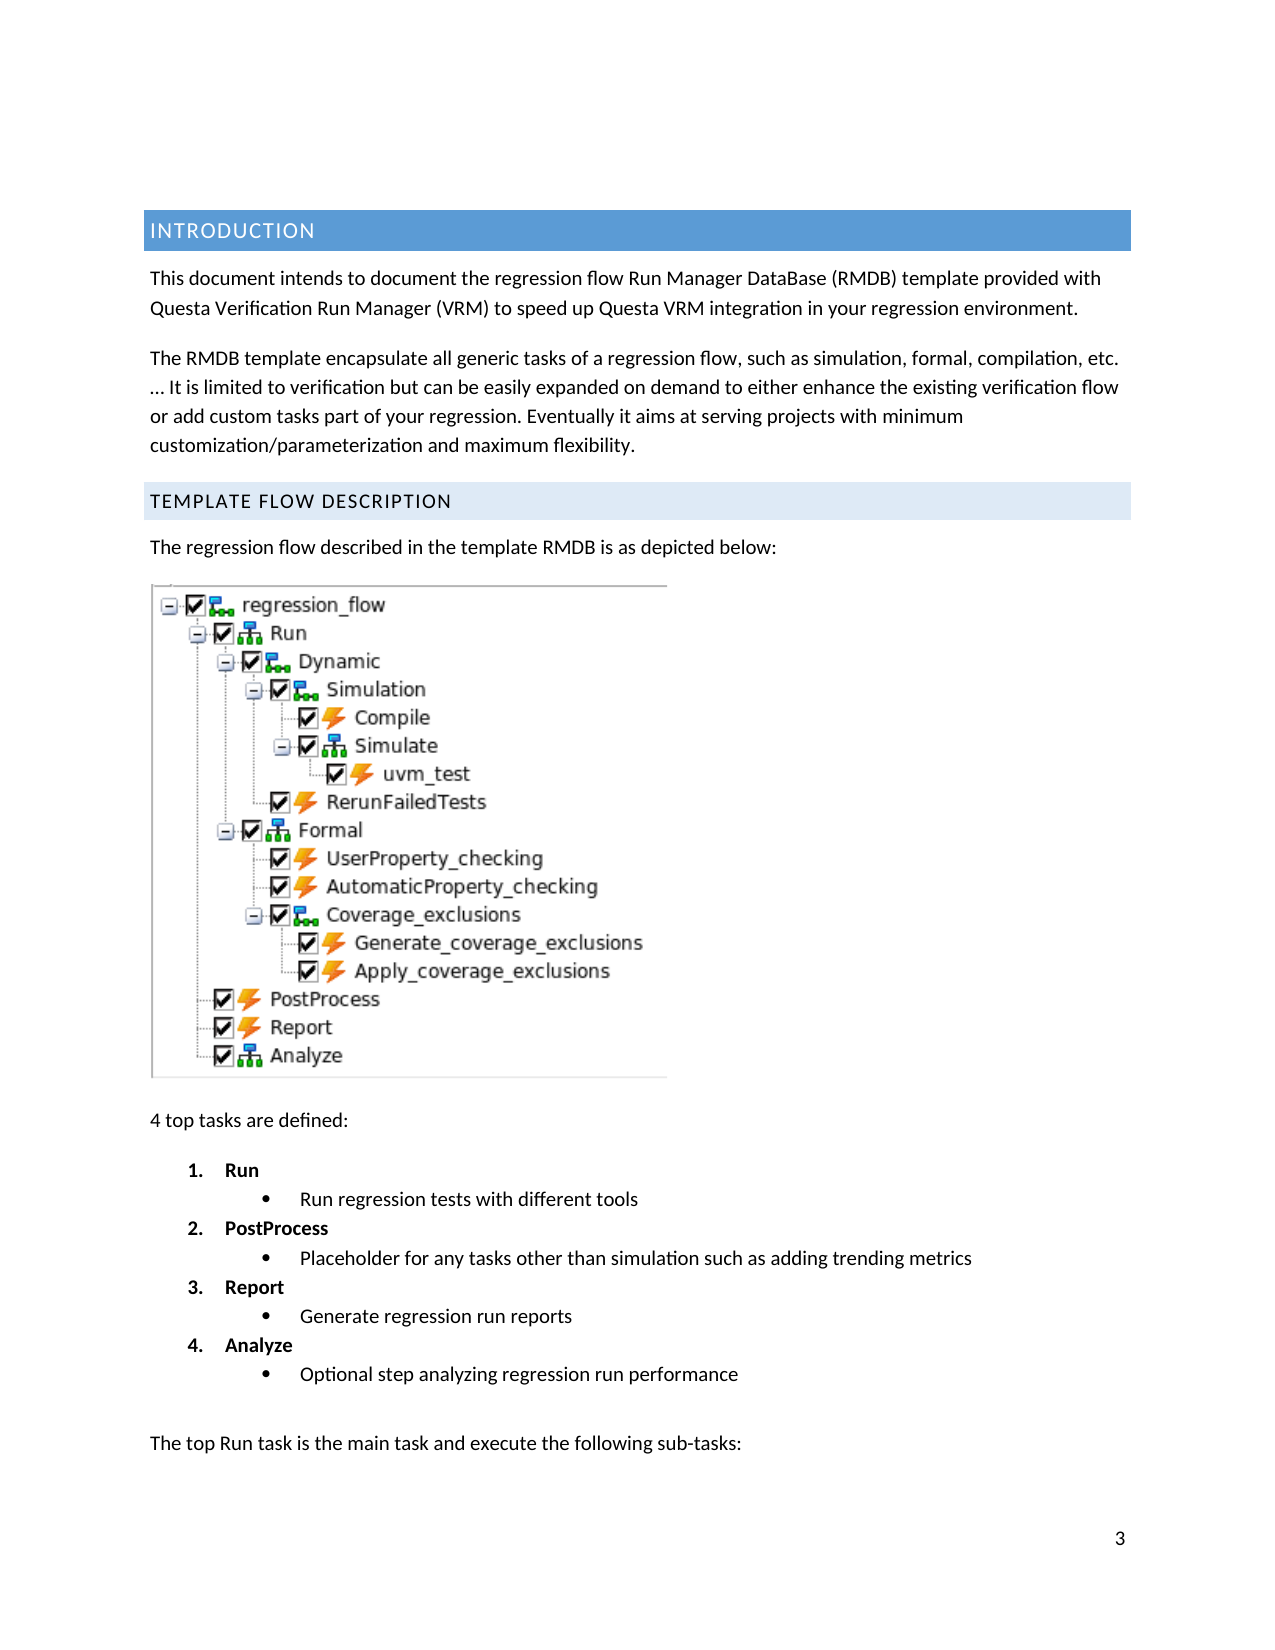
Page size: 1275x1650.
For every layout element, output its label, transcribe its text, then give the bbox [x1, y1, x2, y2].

text The top Run task is the main task and execute the following sub-tasks: [150, 1430, 1125, 1456]
subtitle Introduction [150, 217, 1125, 245]
list Report [187, 1274, 1125, 1299]
list Run regression tests with different tools [262, 1186, 1125, 1212]
list Analyze [187, 1332, 1125, 1358]
list PostProcess [187, 1216, 1125, 1241]
list Optional step analyzing regression run performance [262, 1361, 1125, 1387]
subtitle Template Flow Description [150, 489, 1125, 514]
list Run [187, 1157, 1125, 1183]
text The regression flow described in the template RMDB is as depicted below: [150, 534, 1125, 560]
list Placeholder for any tasks other than simulation such as adding trending metrics [262, 1245, 1125, 1270]
text The RMDB template encapsulate all generic tasks of a regression flow, such as simulation, formal, compilation, etc. … It is limited to verification but can be easily expanded on demand to either enhance the existing verification flow or add custom tasks part of your regression. Eventually it aims at serving projects with minimum customization/parameterization and maximum flexibility. [150, 345, 1125, 458]
text 4 top tasks are defined: [150, 1107, 1125, 1133]
text This document intends to document the regression flow Run Manager DataBase (RMDB) template provided with Questa Verification Run Manager (VRM) to speed up Questa VRM integration in your regression environment. [150, 266, 1125, 320]
picture [150, 584, 668, 1083]
list Generate regression run reports [262, 1303, 1125, 1328]
